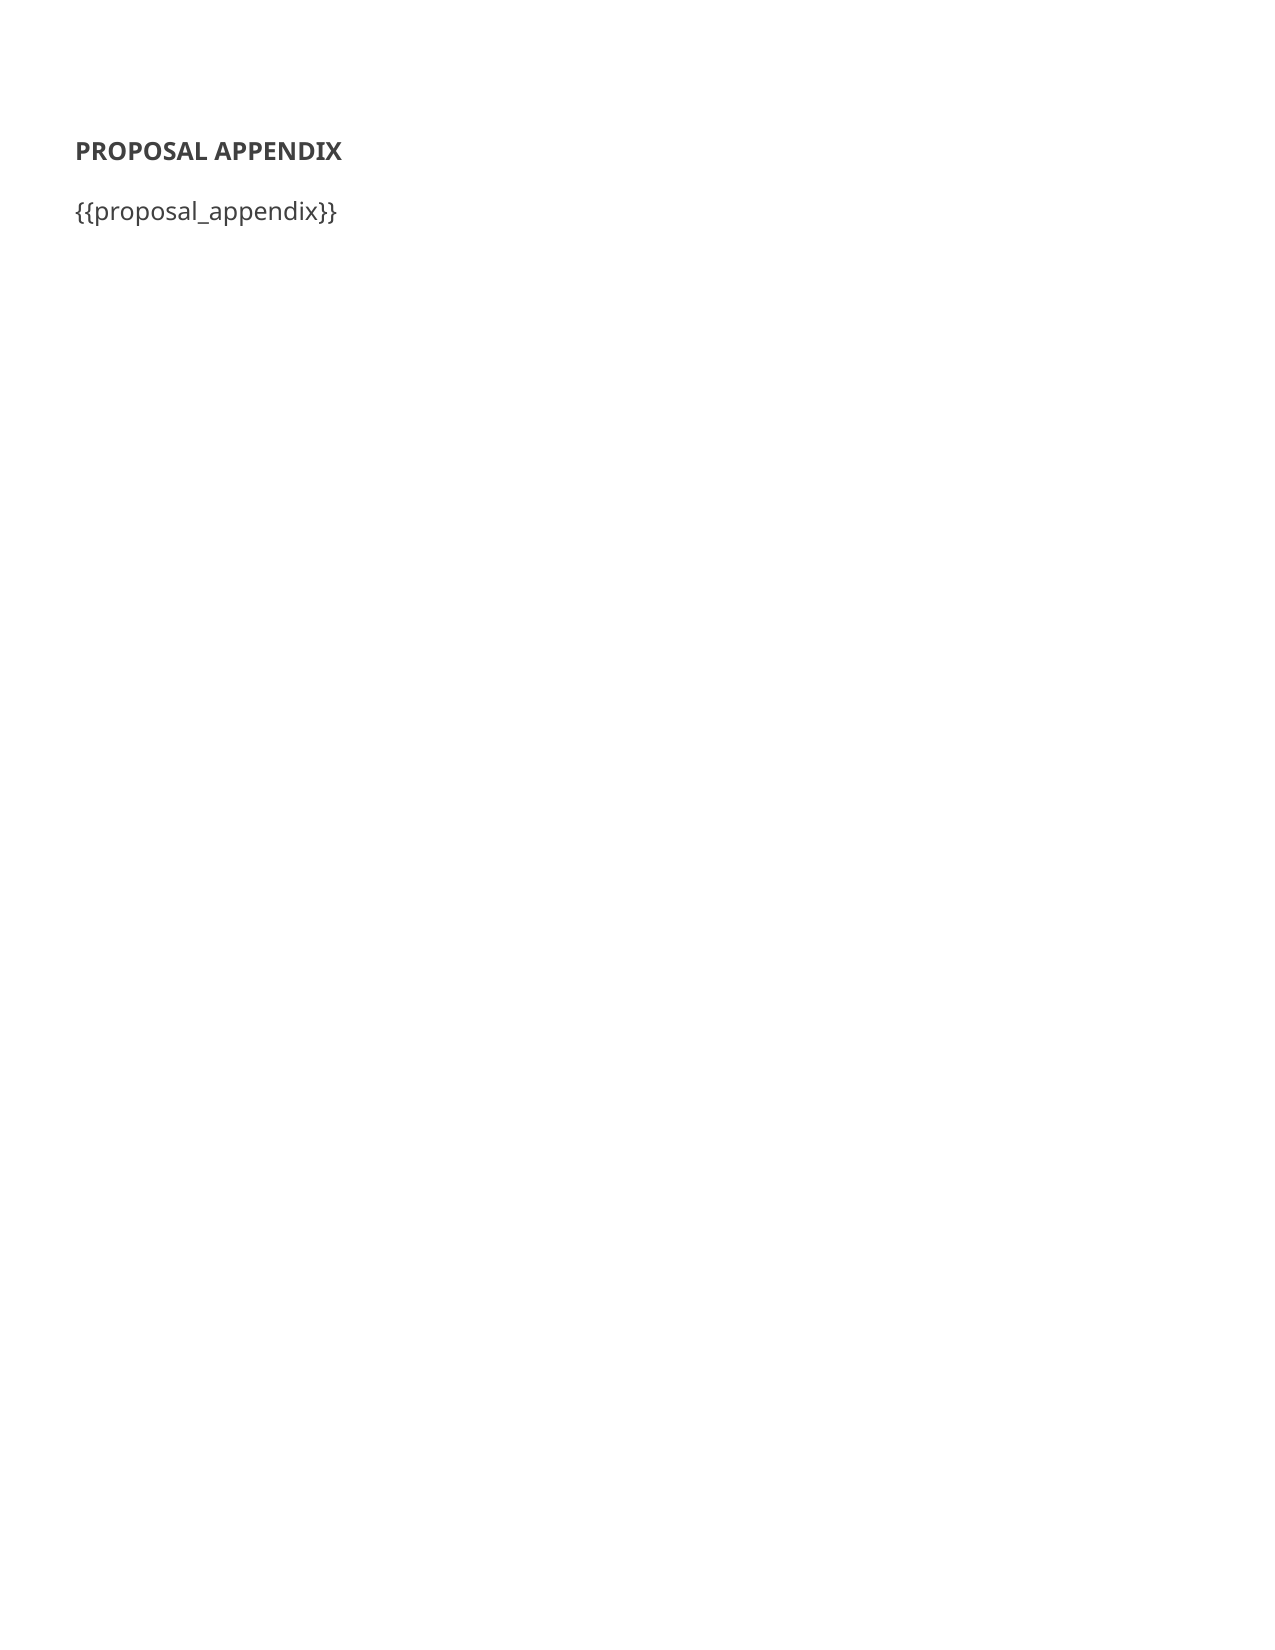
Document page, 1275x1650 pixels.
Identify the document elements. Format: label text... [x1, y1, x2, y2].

text {{proposal_appendix}} [75, 193, 1200, 227]
subtitle PROPOSAL APPENDIX [75, 134, 1200, 168]
